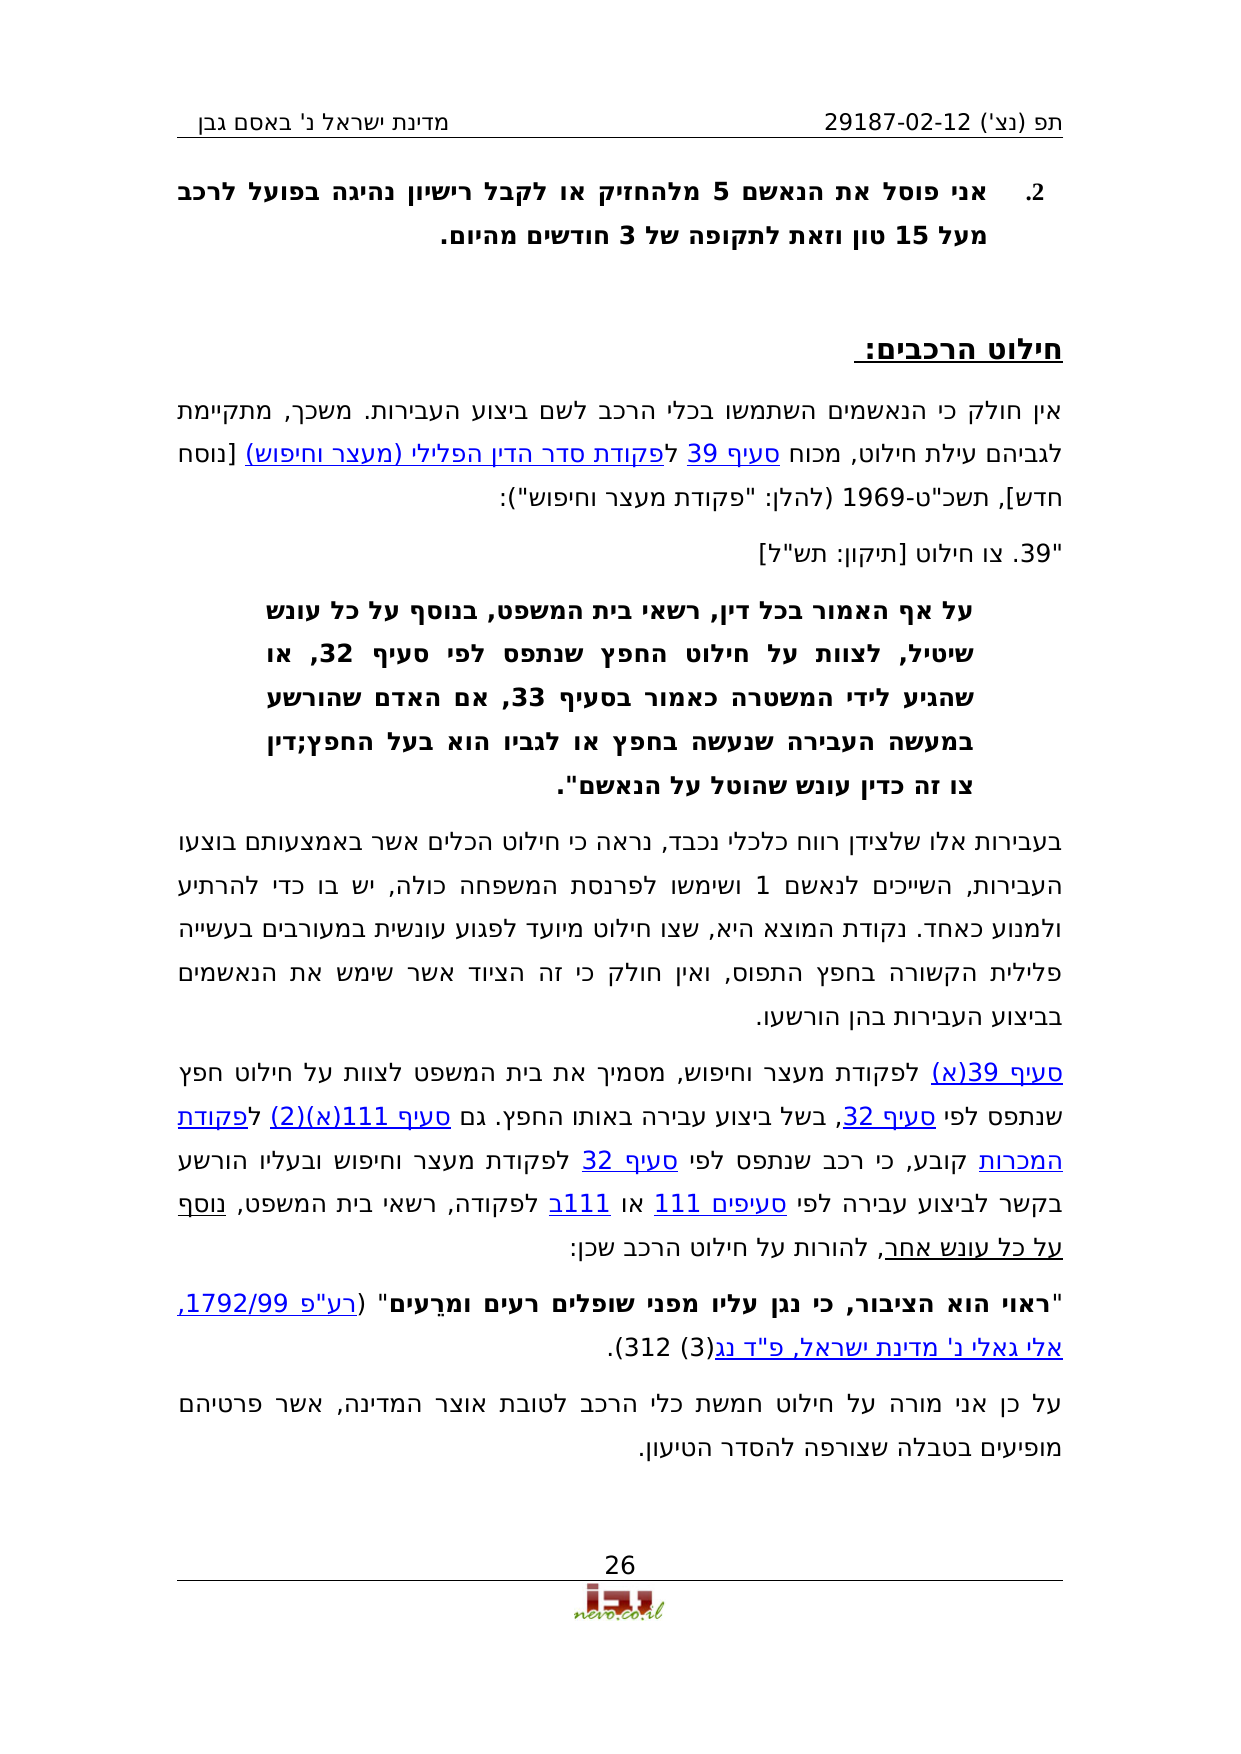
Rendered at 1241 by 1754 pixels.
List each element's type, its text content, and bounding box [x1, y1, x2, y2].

text בעבירות אלו שלצידן רווח כלכלי נכבד, נראה כי חילוט הכלים אשר באמצעותם בוצעו העבירות, השייכים לנאשם 1 ושימשו לפרנסת המשפחה כולה, יש בו כדי להרתיע ולמנוע כאחד. נקודת המוצא היא, שצו חילוט מיועד לפגוע עונשית במעורבים בעשייה פלילית הקשורה בחפץ התפוס, ואין חולק כי זה הציוד אשר שימש את הנאשמים בביצוע העבירות בהן הורשעו. [177, 827, 1063, 1031]
text "39. צו חילוט [תיקון: תש"ל] [177, 539, 1063, 569]
text על אף האמור בכל דין, רשאי בית המשפט, בנוסף על כל עונש שיטיל, לצוות על חילוט החפץ שנתפס לפי סעיף 32, או שהגיע לידי המשטרה כאמור בסעיף 33, אם האדם שהורשע במעשה העבירה שנעשה בחפץ או לגביו הוא בעל החפץ;דין צו זה כדין עונש שהוטל על הנאשם". [266, 596, 974, 800]
list אני פוסל את הנאשם 5 מלהחזיק או לקבל רישיון נהיגה בפועל לרכב מעל 15 טון וזאת לתקופה של 3 חודשים מהיום. [177, 177, 1026, 250]
picture [574, 1583, 666, 1621]
text חילוט הרכבים: [177, 332, 1063, 366]
text "ראוי הוא הציבור, כי נגן עליו מפני שופלים רעים ומרֵעים" (רע"פ 1792/99, אלי גאלי נ' מדינת ישראל, פ"ד נג(3) 312). [177, 1289, 1063, 1362]
text על כן אני מורה על חילוט חמשת כלי הרכב לטובת אוצר המדינה, אשר פרטיהם מופיעים בטבלה שצורפה להסדר הטיעון. [177, 1389, 1063, 1462]
text סעיף 39(א) לפקודת מעצר וחיפוש, מסמיך את בית המשפט לצוות על חילוט חפץ שנתפס לפי סעיף 32, בשל ביצוע עבירה באותו החפץ. גם סעיף 111(א)(2) לפקודת המכרות קובע, כי רכב שנתפס לפי סעיף 32 לפקודת מעצר וחיפוש ובעליו הורשע בקשר לביצוע עבירה לפי סעיפים 111 או 111ב לפקודה, רשאי בית המשפט, נוסף על כל עונש אחר, להורות על חילוט הרכב שכן: [177, 1058, 1063, 1262]
text אין חולק כי הנאשמים השתמשו בכלי הרכב לשם ביצוע העבירות. משכך, מתקיימת לגביהם עילת חילוט, מכוח סעיף 39 לפקודת סדר הדין הפלילי (מעצר וחיפוש) [נוסח חדש], תשכ"ט-1969 (להלן: "פקודת מעצר וחיפוש"): [177, 396, 1063, 512]
